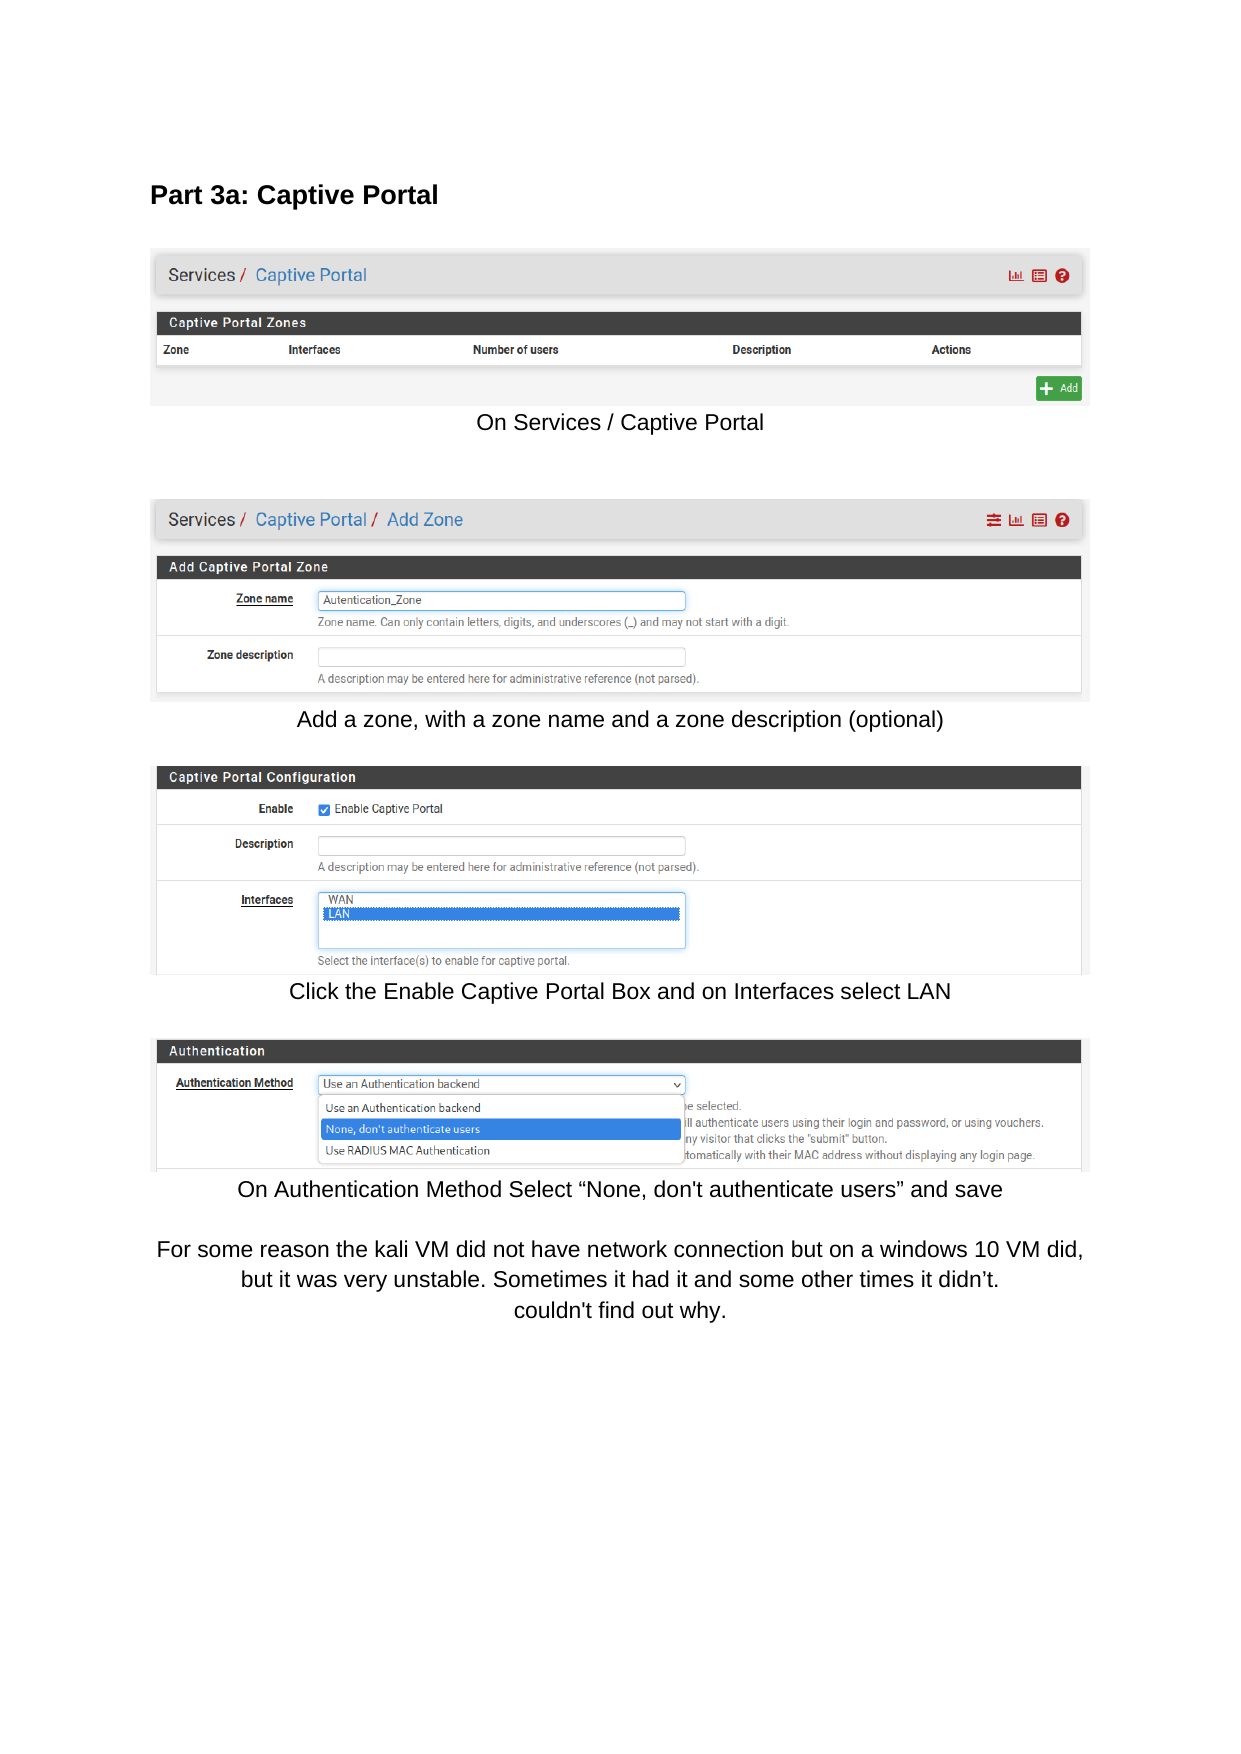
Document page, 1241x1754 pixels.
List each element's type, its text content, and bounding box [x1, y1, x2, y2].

picture [150, 766, 1091, 975]
picture [150, 248, 1091, 406]
text Add a zone, with a zone name and a zone description (optional) [150, 706, 1090, 732]
picture [150, 1038, 1091, 1172]
text For some reason the kali VM did not have network connection but on a windows 10 VM did, but it was very unstable. Sometimes it had it and some other times it didn’t. [150, 1236, 1090, 1293]
text couldn't find out why. [150, 1297, 1090, 1323]
text Click the Enable Captive Portal Box and on Interfaces select LAN [150, 978, 1090, 1004]
text On Authentication Method Select “None, don't authenticate users” and save [150, 1176, 1090, 1202]
picture [150, 499, 1091, 702]
subtitle Part 3a: Captive Portal [150, 179, 1090, 210]
text On Services / Captive Portal [150, 409, 1090, 435]
